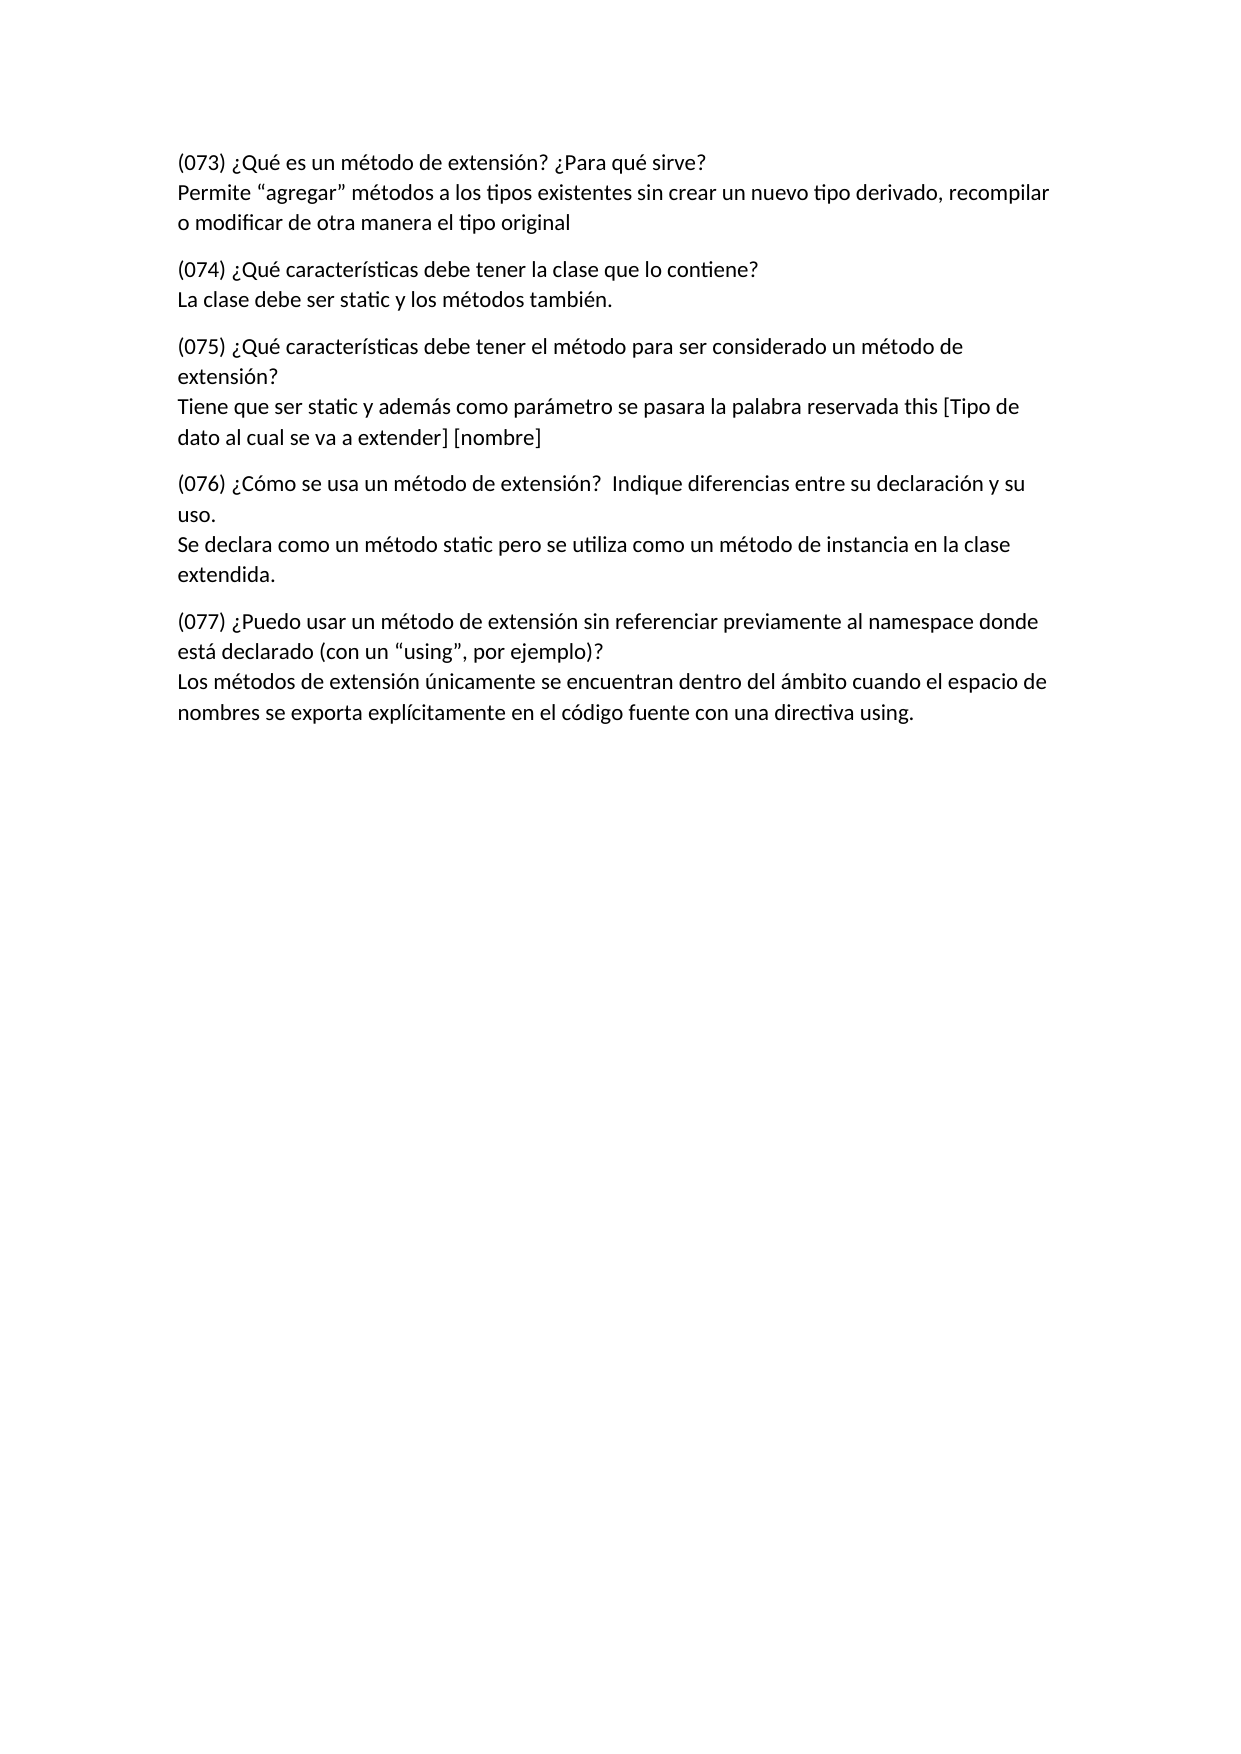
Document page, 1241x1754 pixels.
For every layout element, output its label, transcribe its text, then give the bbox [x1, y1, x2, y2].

text (076) ¿Cómo se usa un método de extensión? Indique diferencias entre su declaración y su uso. Se declara como un método static pero se utiliza como un método de instancia en la clase extendida. [177, 469, 1063, 588]
text (077) ¿Puedo usar un método de extensión sin referenciar previamente al namespace donde está declarado (con un “using”, por ejemplo)? Los métodos de extensión únicamente se encuentran dentro del ámbito cuando el espacio de nombres se exporta explícitamente en el código fuente con una directiva using. [177, 607, 1063, 726]
text (074) ¿Qué características debe tener la clase que lo contiene? La clase debe ser static y los métodos también. [177, 255, 1063, 313]
text (073) ¿Qué es un método de extensión? ¿Para qué sirve? Permite “agregar” métodos a los tipos existentes sin crear un nuevo tipo derivado, recompilar o modificar de otra manera el tipo original [177, 148, 1063, 236]
text (075) ¿Qué características debe tener el método para ser considerado un método de extensión? Tiene que ser static y además como parámetro se pasara la palabra reservada this [Tipo de dato al cual se va a extender] [nombre] [177, 332, 1063, 451]
